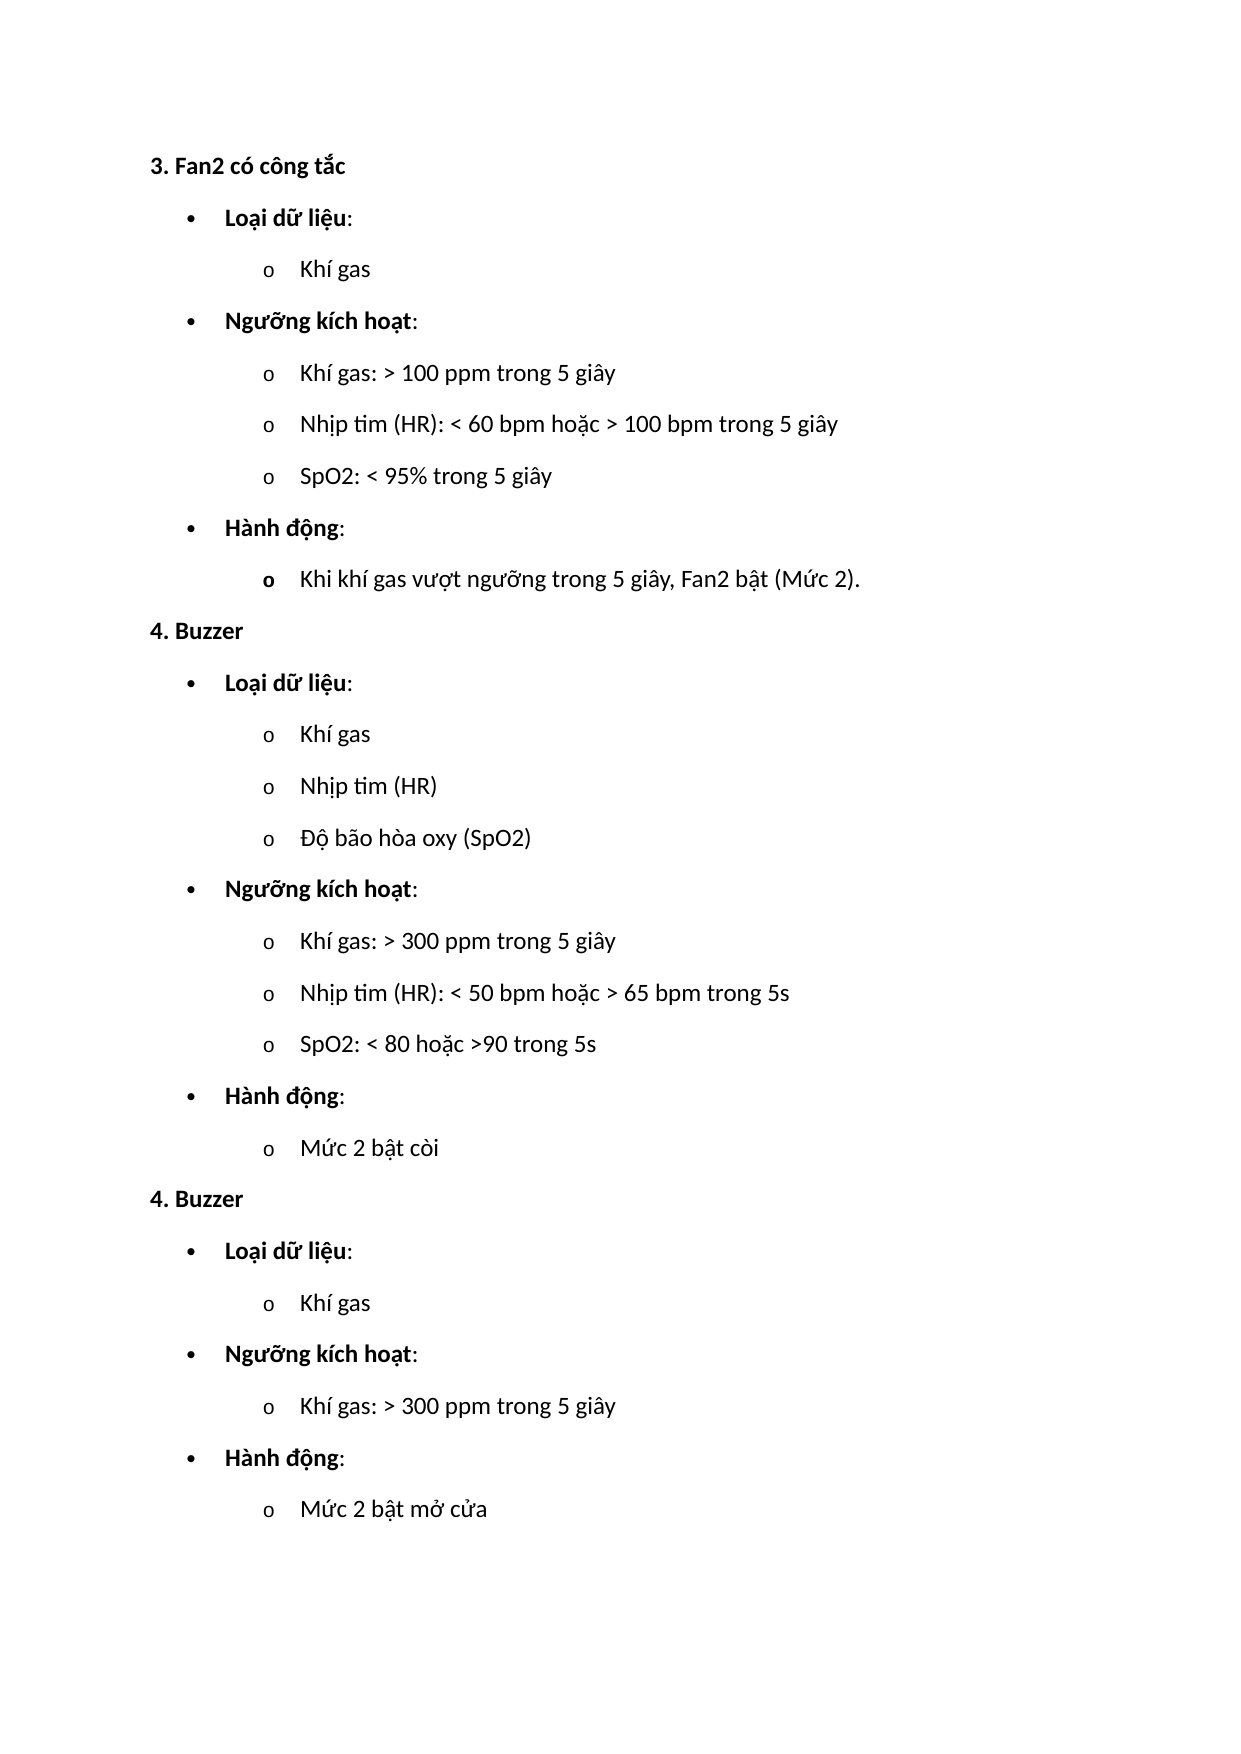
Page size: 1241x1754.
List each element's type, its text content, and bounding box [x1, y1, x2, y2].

list Nhịp tim (HR) [262, 770, 1090, 801]
list Khí gas [262, 1287, 1090, 1317]
list SpO2: < 95% trong 5 giây [262, 460, 1090, 491]
list Mức 2 bật mở cửa [262, 1493, 1090, 1524]
list Nhịp tim (HR): < 60 bpm hoặc > 100 bpm trong 5 giây [262, 408, 1090, 439]
list Độ bão hòa oxy (SpO2) [262, 822, 1090, 852]
list Ngưỡng kích hoạt: [187, 1338, 1090, 1369]
list Hành động: [187, 1442, 1090, 1472]
list Khi khí gas vượt ngưỡng trong 5 giây, Fan2 bật (Mức 2). [262, 563, 1090, 594]
list Hành động: [187, 512, 1090, 542]
list Ngưỡng kích hoạt: [187, 305, 1090, 336]
text 4. Buzzer [150, 1183, 1090, 1214]
list SpO2: < 80 hoặc >90 trong 5s [262, 1028, 1090, 1059]
list Khí gas: > 100 ppm trong 5 giây [262, 357, 1090, 387]
list Nhịp tim (HR): < 50 bpm hoặc > 65 bpm trong 5s [262, 977, 1090, 1007]
list Ngưỡng kích hoạt: [187, 873, 1090, 904]
list Loại dữ liệu: [187, 1235, 1090, 1266]
text 3. Fan2 có công tắc [150, 150, 1090, 181]
list Khí gas [262, 718, 1090, 749]
list Loại dữ liệu: [187, 667, 1090, 697]
list Hành động: [187, 1080, 1090, 1111]
list Khí gas [262, 253, 1090, 284]
list Mức 2 bật còi [262, 1132, 1090, 1162]
text 4. Buzzer [150, 615, 1090, 646]
list Loại dữ liệu: [187, 202, 1090, 232]
list Khí gas: > 300 ppm trong 5 giây [262, 925, 1090, 956]
list Khí gas: > 300 ppm trong 5 giây [262, 1390, 1090, 1421]
